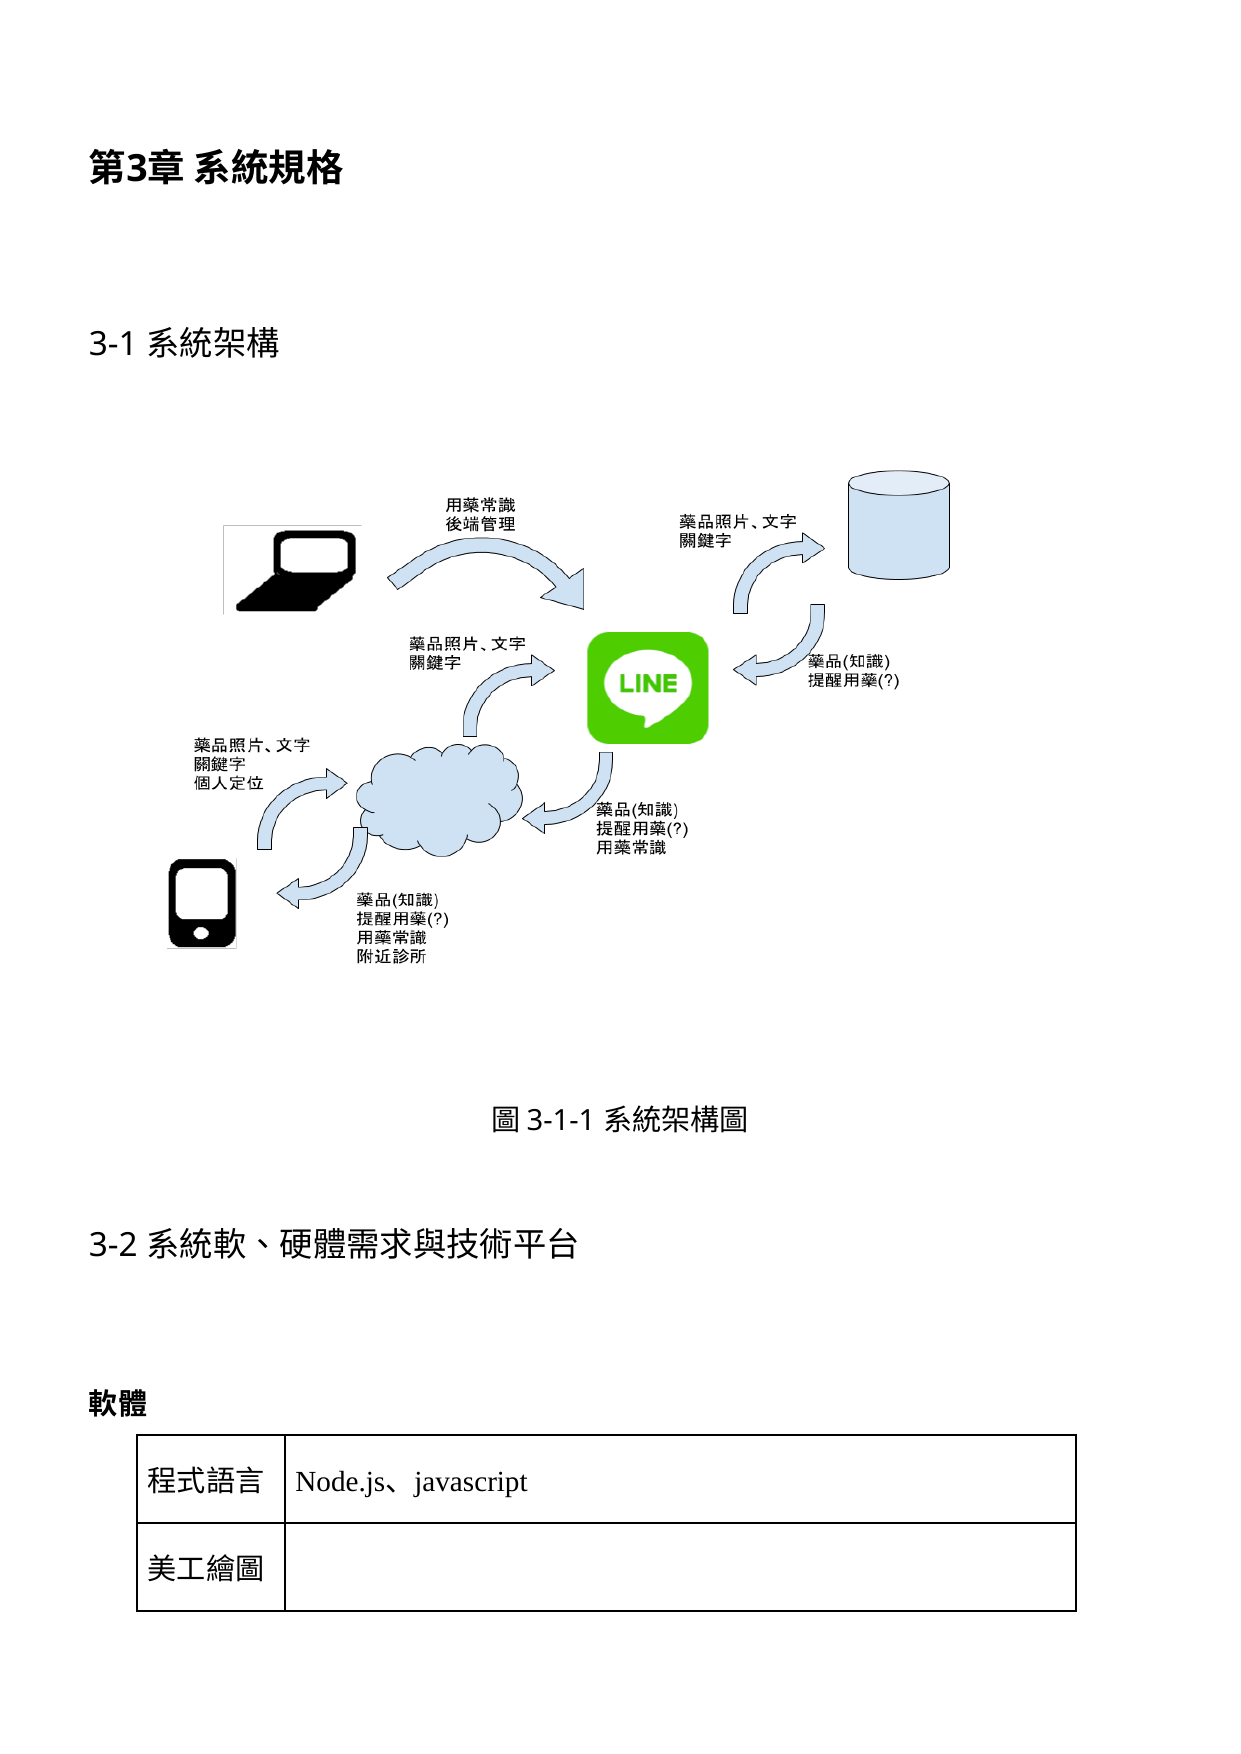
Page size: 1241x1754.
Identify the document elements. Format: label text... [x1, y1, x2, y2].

subtitle 3-2 系統軟、硬體需求與技術平台 [89, 1209, 1152, 1274]
subtitle 3-1 系統架構 [89, 308, 1152, 373]
picture [117, 435, 1010, 1053]
table_header Node.js、javascript [286, 1436, 1075, 1522]
text 圖3-1-1 系統架構圖 [89, 1085, 1152, 1150]
table_cell [286, 1524, 1075, 1610]
table_header 程式語言 [138, 1436, 284, 1522]
text 軟體 [89, 1336, 1152, 1434]
table_cell 美工繪圖 [138, 1524, 284, 1610]
subtitle 系統規格 [89, 132, 1152, 197]
